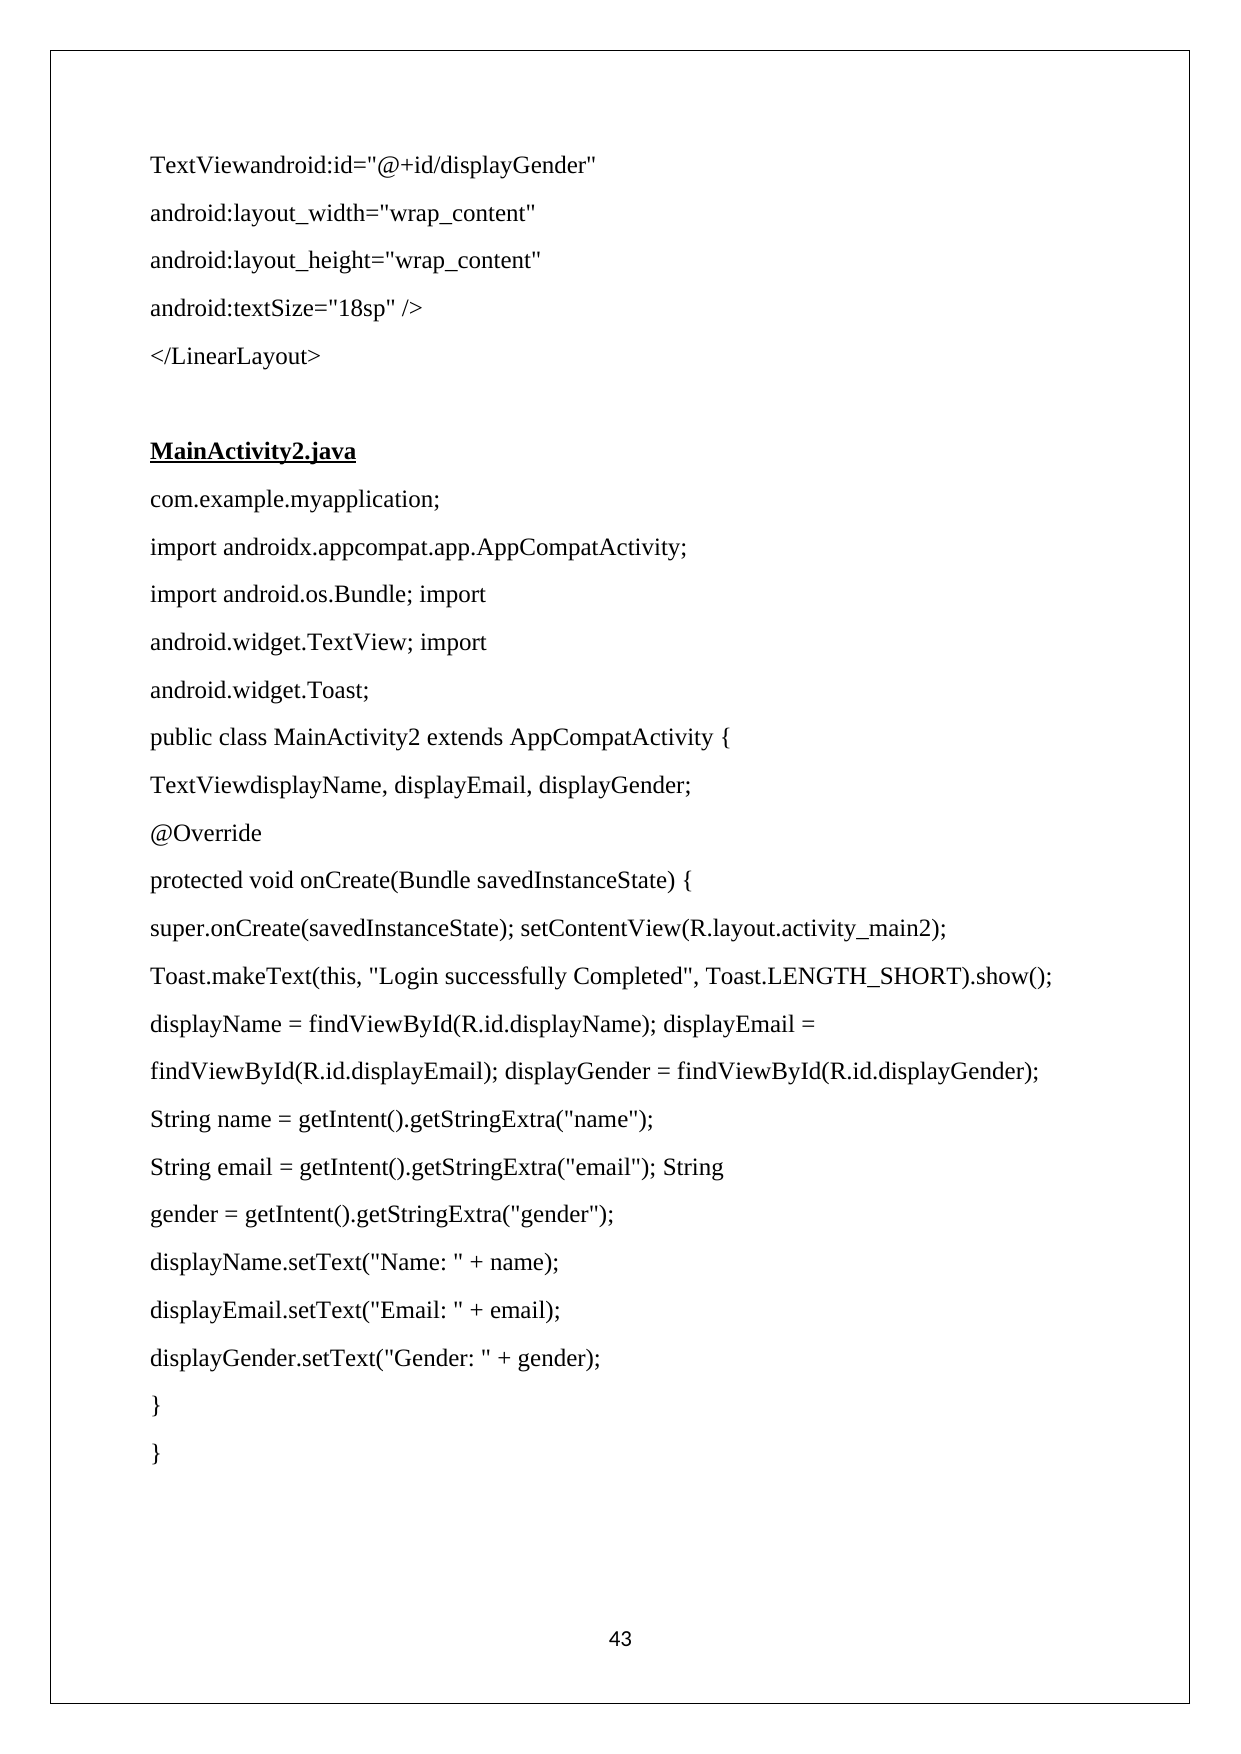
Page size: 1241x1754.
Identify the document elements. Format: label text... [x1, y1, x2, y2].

text public class MainActivity2 extends AppCompatActivity { [150, 722, 1090, 751]
text String name = getIntent().getStringExtra("name"); [150, 1104, 1090, 1133]
text android.widget.TextView; import [150, 627, 1090, 656]
text displayName.setText("Name: " + name); [150, 1247, 1090, 1276]
text super.onCreate(savedInstanceState); setContentView(R.layout.activity_main2); [150, 913, 1090, 942]
text protected void onCreate(Bundle savedInstanceState) { [150, 866, 1090, 894]
text com.example.myapplication; [150, 484, 1090, 513]
text android:textSize="18sp" /> [150, 293, 1090, 322]
text displayGender.setText("Gender: " + gender); [150, 1343, 1090, 1371]
text MainActivity2.java [150, 436, 1090, 465]
text android:layout_height="wrap_content" [150, 245, 1090, 274]
text @Override [150, 818, 1090, 847]
text </LinearLayout> [150, 341, 1090, 369]
text displayName = findViewById(R.id.displayName); displayEmail = [150, 1009, 1090, 1037]
text } [150, 1438, 1090, 1467]
text displayEmail.setText("Email: " + email); [150, 1295, 1090, 1324]
text gender = getIntent().getStringExtra("gender"); [150, 1199, 1090, 1228]
text android:layout_width="wrap_content" [150, 198, 1090, 226]
text } [150, 1390, 1090, 1419]
text import android.os.Bundle; import [150, 579, 1090, 608]
text Toast.makeText(this, "Login successfully Completed", Toast.LENGTH_SHORT).show(); [150, 961, 1090, 990]
text TextViewandroid:id="@+id/displayGender" [150, 150, 1090, 179]
text android.widget.Toast; [150, 675, 1090, 703]
text String email = getIntent().getStringExtra("email"); String [150, 1152, 1090, 1181]
text TextViewdisplayName, displayEmail, displayGender; [150, 770, 1090, 799]
text findViewById(R.id.displayEmail); displayGender = findViewById(R.id.displayGender); [150, 1056, 1090, 1085]
text import androidx.appcompat.app.AppCompatActivity; [150, 532, 1090, 560]
